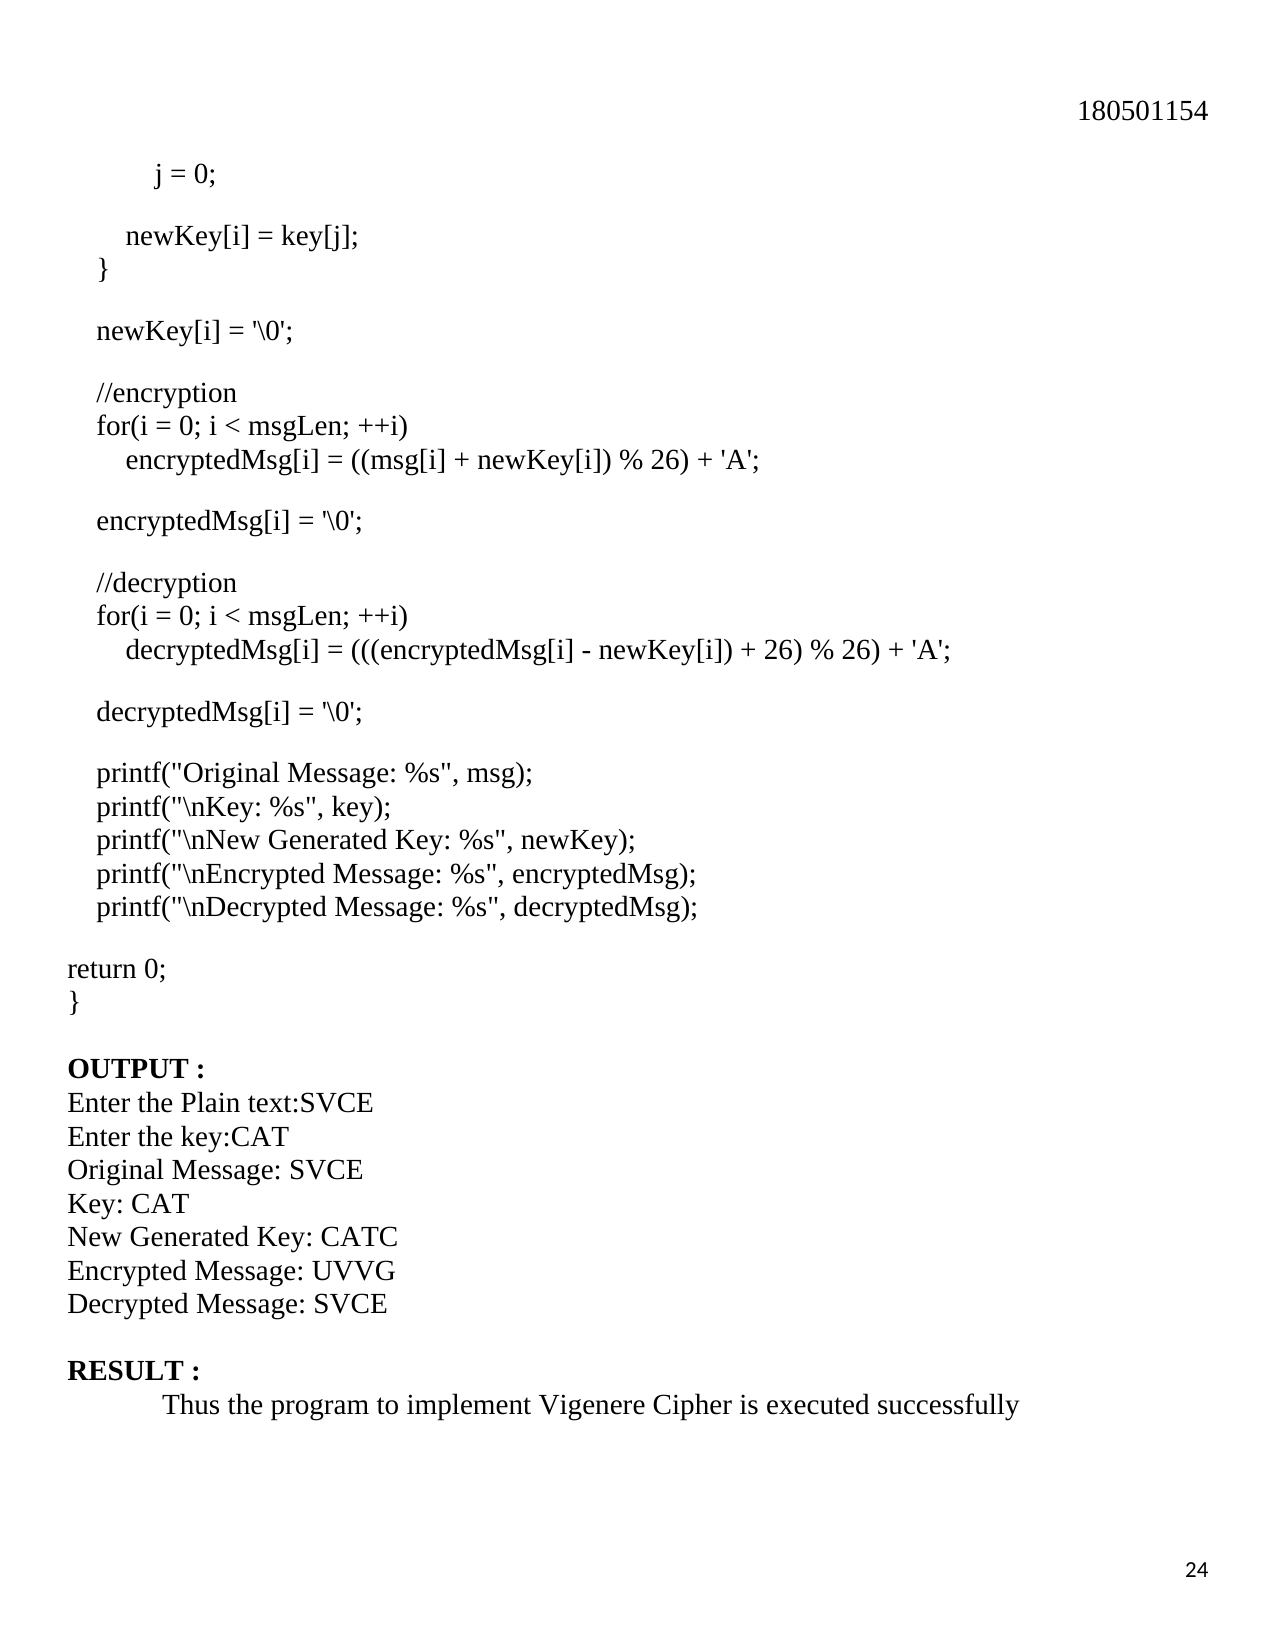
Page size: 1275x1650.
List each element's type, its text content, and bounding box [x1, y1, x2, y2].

text Enter the Plain text:SVCE [67, 1085, 1208, 1119]
text encryptedMsg[i] = '\0'; [67, 503, 1208, 537]
text decryptedMsg[i] = '\0'; [67, 694, 1208, 727]
text j = 0; [67, 157, 1208, 190]
text printf("Original Message: %s", msg); [67, 755, 1208, 789]
text RESULT : [67, 1353, 1208, 1387]
text //encryption [67, 375, 1208, 408]
text New Generated Key: CATC [67, 1219, 1208, 1253]
text printf("\nKey: %s", key); [67, 789, 1208, 822]
text printf("\nDecrypted Message: %s", decryptedMsg); [67, 889, 1208, 923]
text Key: CAT [67, 1186, 1208, 1219]
text Enter the key:CAT [67, 1119, 1208, 1152]
text } [67, 252, 1208, 285]
text //decryption [67, 565, 1208, 598]
text newKey[i] = key[j]; [67, 218, 1208, 252]
text decryptedMsg[i] = (((encryptedMsg[i] - newKey[i]) + 26) % 26) + 'A'; [67, 632, 1208, 666]
text } [67, 984, 1208, 1018]
text for(i = 0; i < msgLen; ++i) [67, 598, 1208, 632]
text Thus the program to implement Vigenere Cipher is executed successfully [67, 1387, 1208, 1421]
text Encrypted Message: UVVG [67, 1253, 1208, 1286]
text Decrypted Message: SVCE [67, 1286, 1208, 1320]
text OUTPUT : [67, 1052, 1208, 1085]
text printf("\nEncrypted Message: %s", encryptedMsg); [67, 856, 1208, 889]
text Original Message: SVCE [67, 1152, 1208, 1186]
text for(i = 0; i < msgLen; ++i) [67, 408, 1208, 442]
text return 0; [67, 951, 1208, 984]
text newKey[i] = '\0'; [67, 313, 1208, 347]
text encryptedMsg[i] = ((msg[i] + newKey[i]) % 26) + 'A'; [67, 442, 1208, 475]
text printf("\nNew Generated Key: %s", newKey); [67, 822, 1208, 856]
